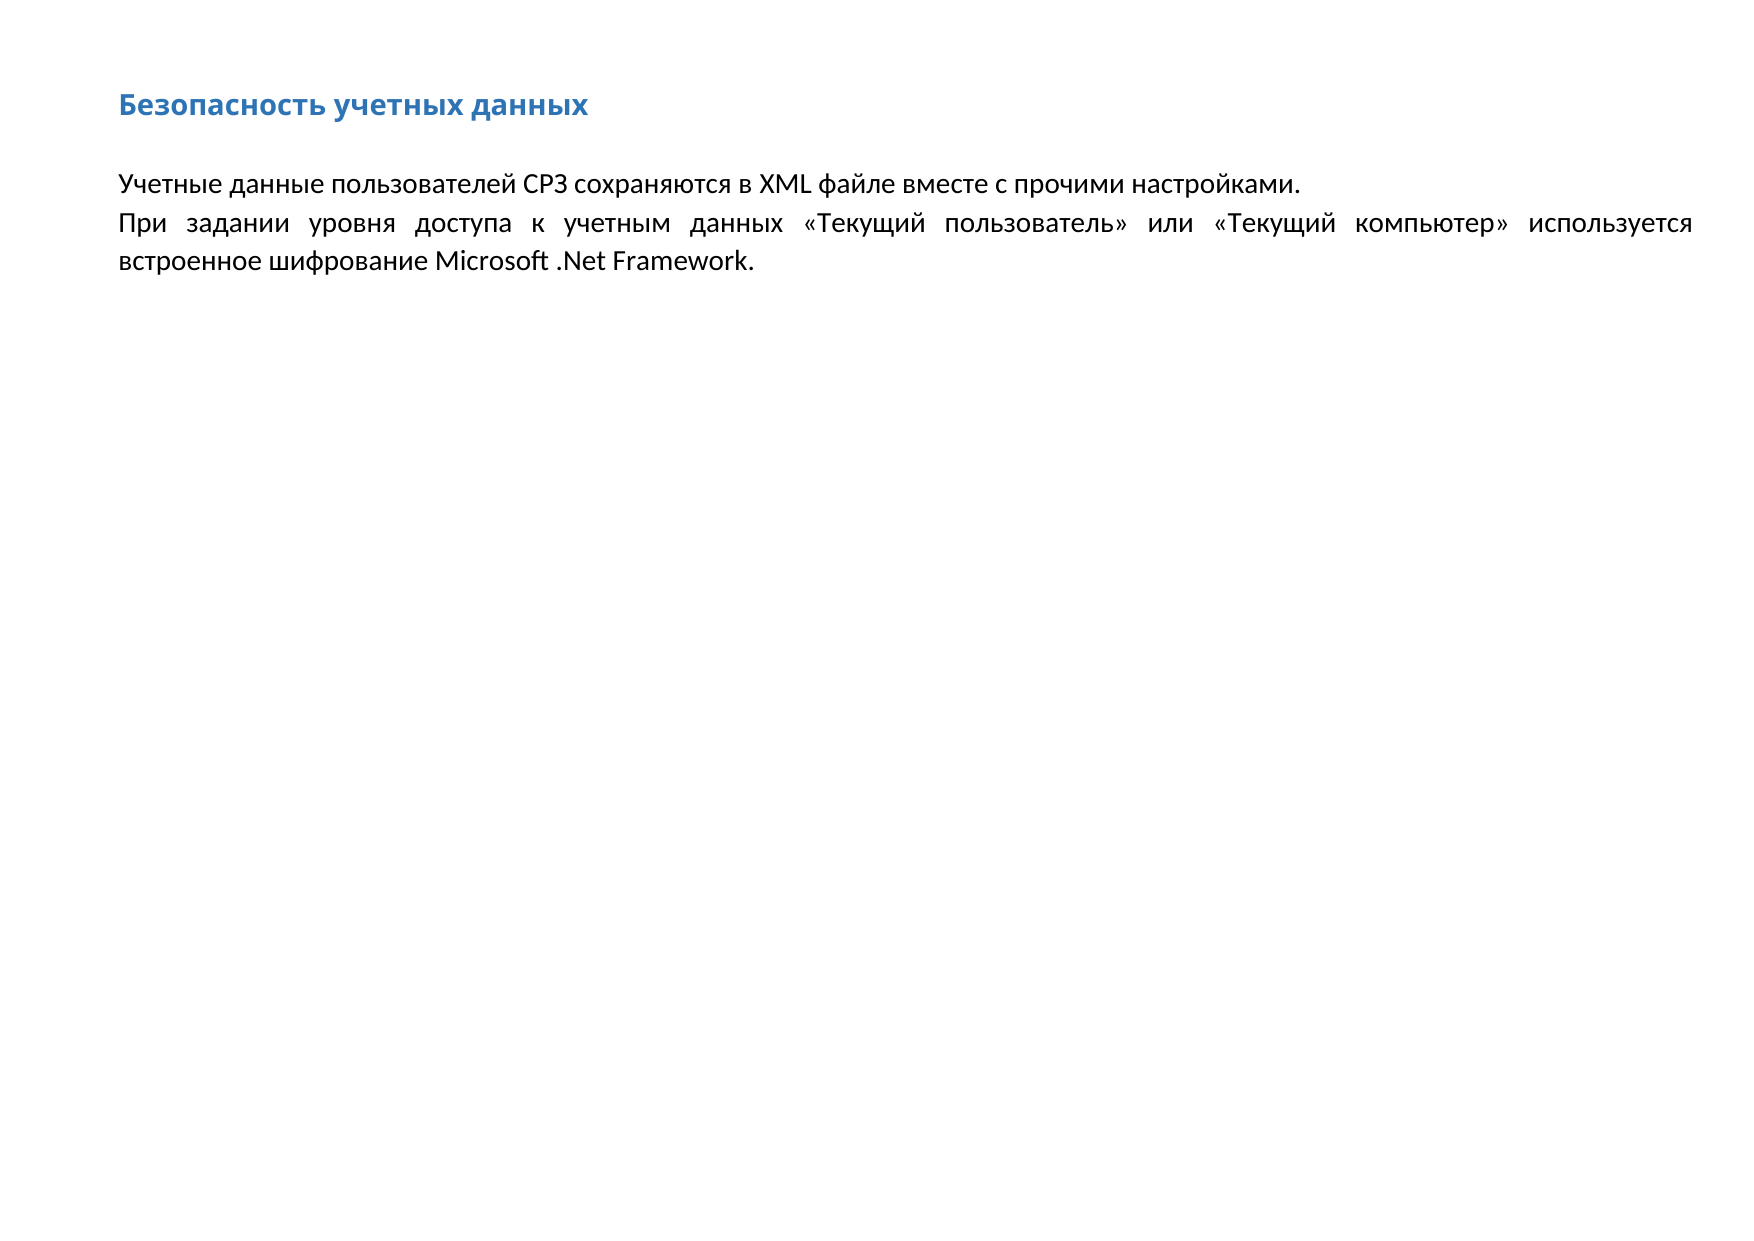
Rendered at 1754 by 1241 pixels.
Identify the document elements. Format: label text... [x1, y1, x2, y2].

text При задании уровня доступа к учетным данных «Текущий пользователь» или «Текущий компьютер» используется встроенное шифрование Microsoft .Net Framework. [118, 204, 1695, 278]
text Учетные данные пользователей СРЗ сохраняются в XML файле вместе с прочими настройками. [118, 165, 1695, 201]
subtitle Безопасность учетных данных [118, 84, 1695, 124]
